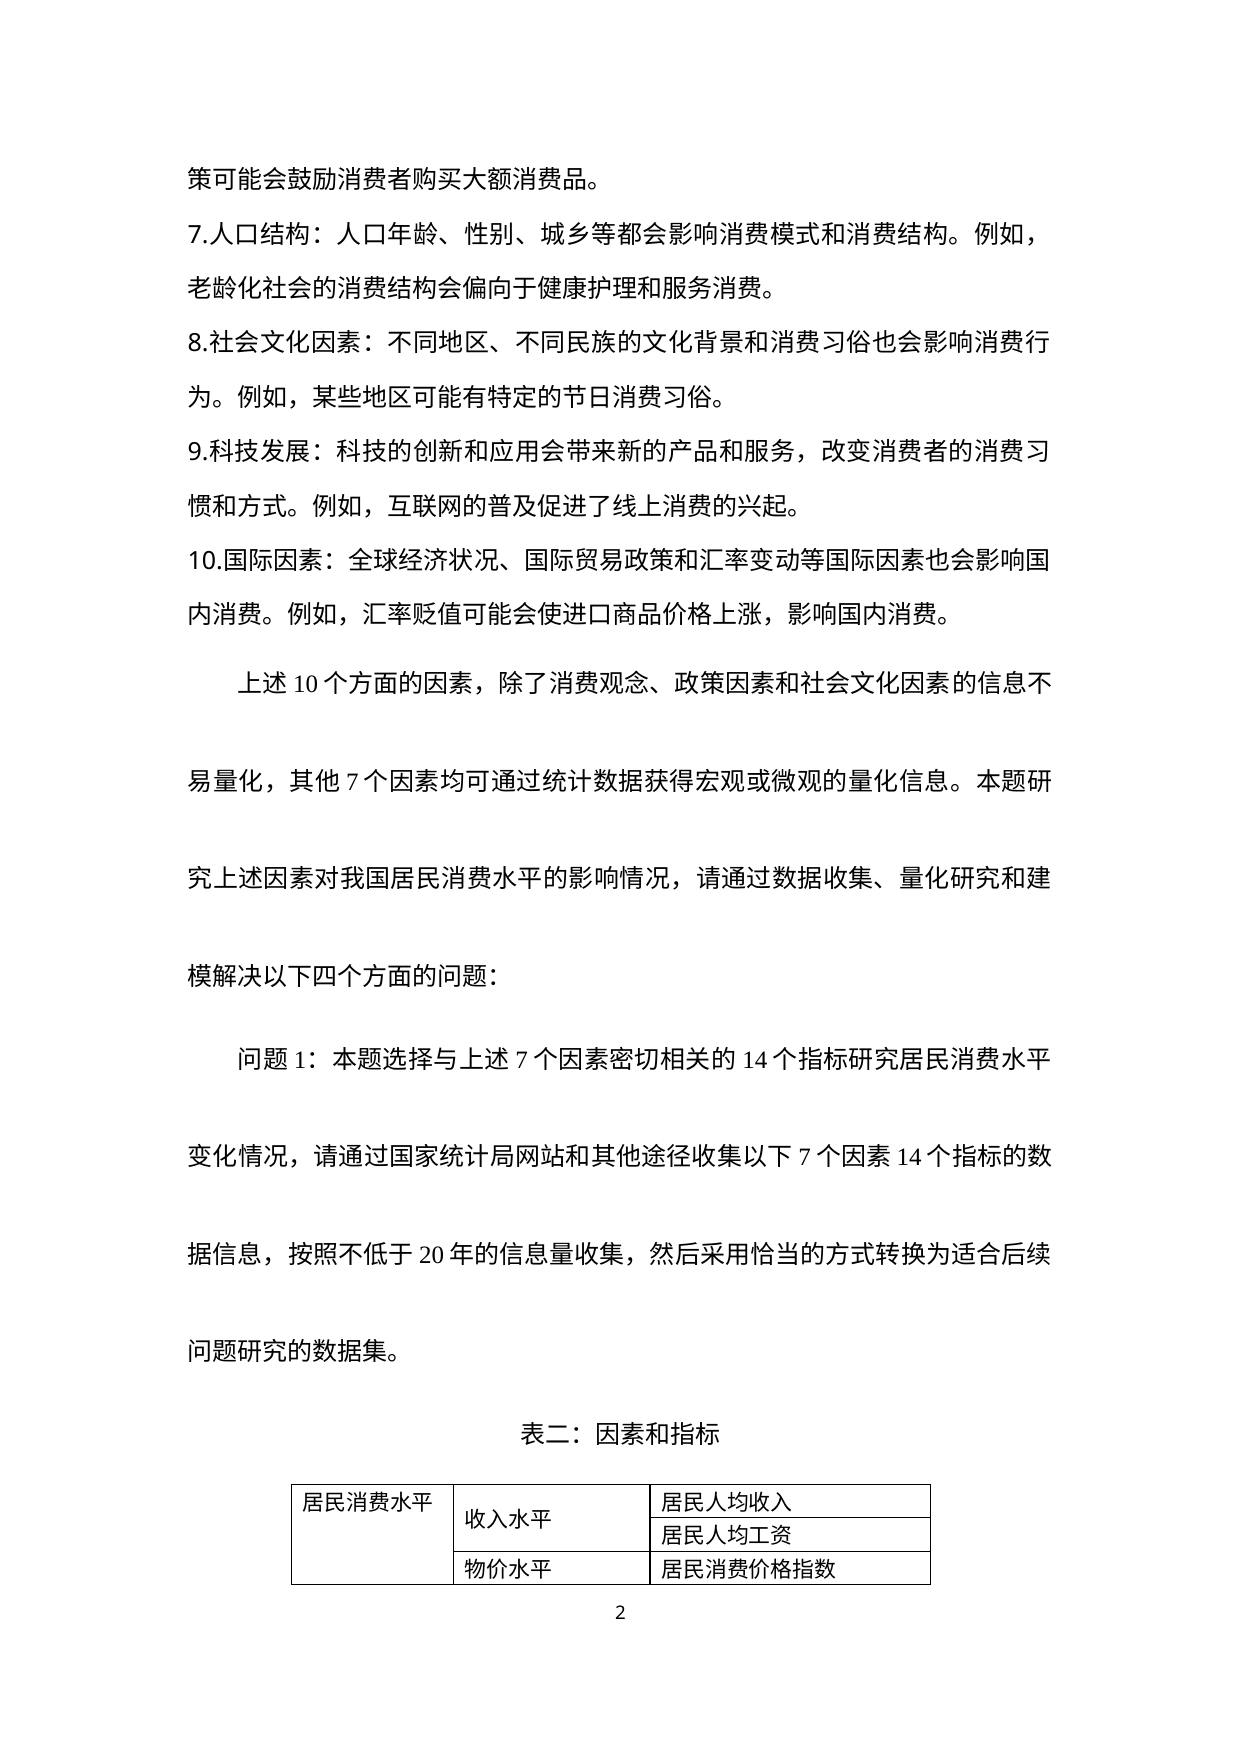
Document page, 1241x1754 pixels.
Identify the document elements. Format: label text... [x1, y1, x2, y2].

text 上述10个方面的因素，除了消费观念、政策因素和社会文化因素的信息不易量化，其他7个因素均可通过统计数据获得宏观或微观的量化信息。本题研究上述因素对我国居民消费水平的影响情况，请通过数据收集、量化研究和建模解决以下四个方面的问题： [187, 649, 1053, 1007]
text 8.社会文化因素：不同地区、不同民族的文化背景和消费习俗也会影响消费行为。例如，某些地区可能有特定的节日消费习俗。 [187, 323, 1053, 413]
text 10.国际因素：全球经济状况、国际贸易政策和汇率变动等国际因素也会影响国内消费。例如，汇率贬值可能会使进口商品价格上涨，影响国内消费。 [187, 540, 1053, 631]
table_header 居民人均收入 [651, 1485, 930, 1517]
table_header 收入水平 [454, 1485, 649, 1551]
text 7.人口结构：人口年龄、性别、城乡等都会影响消费模式和消费结构。例如，老龄化社会的消费结构会偏向于健康护理和服务消费。 [187, 214, 1053, 305]
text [187, 160, 1053, 196]
table_cell 居民人均工资 [651, 1518, 930, 1551]
text 表二：因素和指标 [187, 1400, 1053, 1465]
table_header 居民消费水平 [292, 1485, 453, 1584]
table_cell 居民消费价格指数 [651, 1552, 930, 1584]
text 9.科技发展：科技的创新和应用会带来新的产品和服务，改变消费者的消费习惯和方式。例如，互联网的普及促进了线上消费的兴起。 [187, 432, 1053, 522]
text 问题1：本题选择与上述7个因素密切相关的14个指标研究居民消费水平变化情况，请通过国家统计局网站和其他途径收集以下7个因素14个指标的数据信息，按照不低于20年的信息量收集，然后采用恰当的方式转换为适合后续问题研究的数据集。 [187, 1025, 1053, 1382]
table_cell 物价水平 [454, 1552, 649, 1584]
